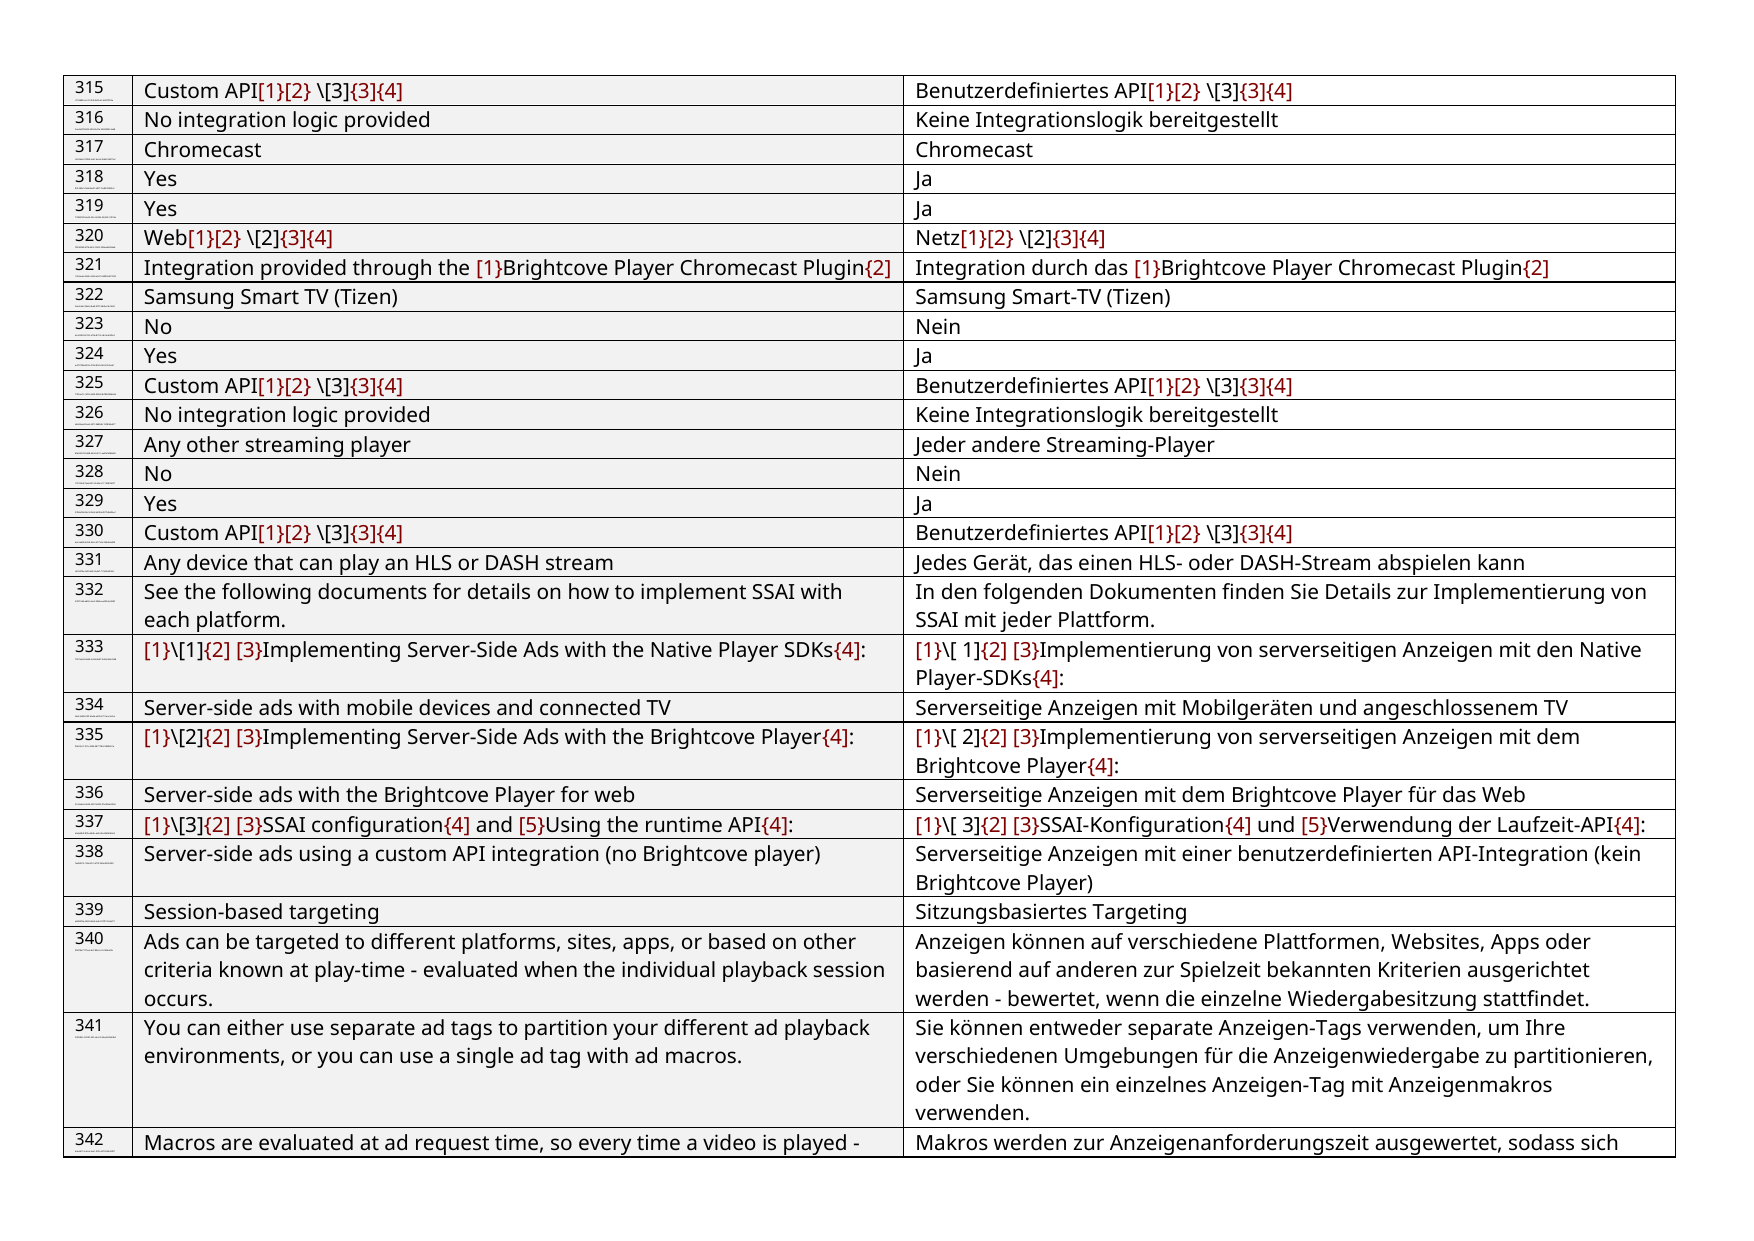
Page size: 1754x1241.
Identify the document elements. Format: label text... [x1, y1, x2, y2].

table_cell Ja [904, 165, 1675, 193]
table_cell Serverseitige Anzeigen mit dem Brightcove Player für das Web [904, 780, 1675, 809]
table_cell Ja [904, 194, 1675, 222]
table_cell Web[1}[2} \[2]{3]{4] [133, 224, 903, 252]
table_cell 335 09e0fec7-f47c-4284-9877-f82c5890b01e [64, 723, 132, 779]
table_cell Custom API[1}[2} \[3]{3]{4] [133, 371, 903, 399]
table_cell Benutzerdefiniertes API[1}[2} \[3]{3]{4] [904, 76, 1675, 104]
table_cell You can either use separate ad tags to partition your different ad playback environments, or you can use a single ad tag with ad macros. [133, 1013, 903, 1127]
table_cell 340 90d78e77-f7ed-4ccf-80e5-61cf449acf3c [64, 927, 132, 1012]
table_cell Custom API[1}[2} \[3]{3]{4] [133, 518, 903, 547]
table_cell Keine Integrationslogik bereitgestellt [904, 400, 1675, 429]
table_cell 332 476f10db-e860-4ac4-99db-ea492dacfd00 [64, 577, 132, 634]
table_cell Chromecast [904, 135, 1675, 163]
table_cell Nein [904, 459, 1675, 488]
table_cell Yes [133, 489, 903, 517]
table_cell [1}\[1]{2] [3}Implementing Server-Side Ads with the Native Player SDKs{4]: [133, 635, 903, 692]
table_cell 333 7027ad44-dab9-4a5d-8e87-0a58c34e7dd8 [64, 635, 132, 692]
table_cell [1}\[ 2]{2] [3}Implementierung von serverseitigen Anzeigen mit dem Brightcove Player{4]: [904, 723, 1675, 779]
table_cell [904, 1128, 1675, 1156]
table_cell [1}\[ 3]{2] [3}SSAI-Konfiguration{4] und [5}Verwendung der Laufzeit-API{4]: [904, 810, 1675, 838]
table_cell Samsung Smart TV (Tizen) [133, 283, 903, 311]
table_cell Server-side ads with the Brightcove Player for web [133, 780, 903, 809]
table_cell Chromecast [133, 135, 903, 163]
table_cell Server-side ads with mobile devices and connected TV [133, 693, 903, 721]
table_cell Samsung Smart-TV (Tizen) [904, 283, 1675, 311]
table_cell Ja [904, 489, 1675, 517]
table_cell [1}\[3]{2] [3}SSAI configuration{4] and [5}Using the runtime API{4]: [133, 810, 903, 838]
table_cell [133, 1128, 903, 1156]
table_cell [1}\[ 1]{2] [3}Implementierung von serverseitigen Anzeigen mit den Native Player-SDKs{4]: [904, 635, 1675, 692]
table_cell Serverseitige Anzeigen mit Mobilgeräten und angeschlossenem TV [904, 693, 1675, 721]
table_cell 338 fad68915-1f6d-4fc1-b79f-2b9efaf2b390 [64, 839, 132, 896]
table_cell Any device that can play an HLS or DASH stream [133, 548, 903, 576]
table_cell Netz[1}[2} \[2]{3]{4] [904, 224, 1675, 252]
table_cell Custom API[1}[2} \[3]{3]{4] [133, 76, 903, 104]
table_cell In den folgenden Dokumenten finden Sie Details zur Implementierung von SSAI mit jeder Plattform. [904, 577, 1675, 634]
table_cell No [133, 459, 903, 488]
table_cell Nein [904, 312, 1675, 340]
table_cell No integration logic provided [133, 106, 903, 134]
table_cell No [133, 312, 903, 340]
table_cell Integration durch das [1}Brightcove Player Chromecast Plugin{2] [904, 253, 1675, 281]
table_cell Sie können entweder separate Anzeigen-Tags verwenden, um Ihre verschiedenen Umgebungen für die Anzeigenwiedergabe zu partitionieren, oder Sie können ein einzelnes Anzeigen-Tag mit Anzeigenmakros verwenden. [904, 1013, 1675, 1127]
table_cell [64, 1128, 132, 1156]
table_cell Benutzerdefiniertes API[1}[2} \[3]{3]{4] [904, 371, 1675, 399]
table_cell [1}\[2]{2] [3}Implementing Server-Side Ads with the Brightcove Player{4]: [133, 723, 903, 779]
table_cell Session-based targeting [133, 897, 903, 926]
table_cell Yes [133, 341, 903, 370]
table_cell Benutzerdefiniertes API[1}[2} \[3]{3]{4] [904, 518, 1675, 547]
table_cell Jedes Gerät, das einen HLS- oder DASH-Stream abspielen kann [904, 548, 1675, 576]
table_cell Serverseitige Anzeigen mit einer benutzerdefinierten API-Integration (kein Brightcove Player) [904, 839, 1675, 896]
table_cell Ads can be targeted to different platforms, sites, apps, or based on other criteria known at play-time - evaluated when the individual playback session occurs. [133, 927, 903, 1012]
table_cell Integration provided through the [1}Brightcove Player Chromecast Plugin{2] [133, 253, 903, 281]
table_cell Anzeigen können auf verschiedene Plattformen, Websites, Apps oder basierend auf anderen zur Spielzeit bekannten Kriterien ausgerichtet werden - bewertet, wenn die einzelne Wiedergabesitzung stattfindet. [904, 927, 1675, 1012]
table_cell Keine Integrationslogik bereitgestellt [904, 106, 1675, 134]
table_cell Jeder andere Streaming-Player [904, 430, 1675, 458]
table_cell Server-side ads using a custom API integration (no Brightcove player) [133, 839, 903, 896]
table_cell Yes [133, 194, 903, 222]
table_cell See the following documents for details on how to implement SSAI with each platform. [133, 577, 903, 634]
table_cell Yes [133, 165, 903, 193]
table_cell Any other streaming player [133, 430, 903, 458]
table_cell 341 52958414-5097-401a-be12-b5ec842d63b2 [64, 1013, 132, 1127]
table_cell No integration logic provided [133, 400, 903, 429]
table_cell Sitzungsbasiertes Targeting [904, 897, 1675, 926]
table_cell Ja [904, 341, 1675, 370]
